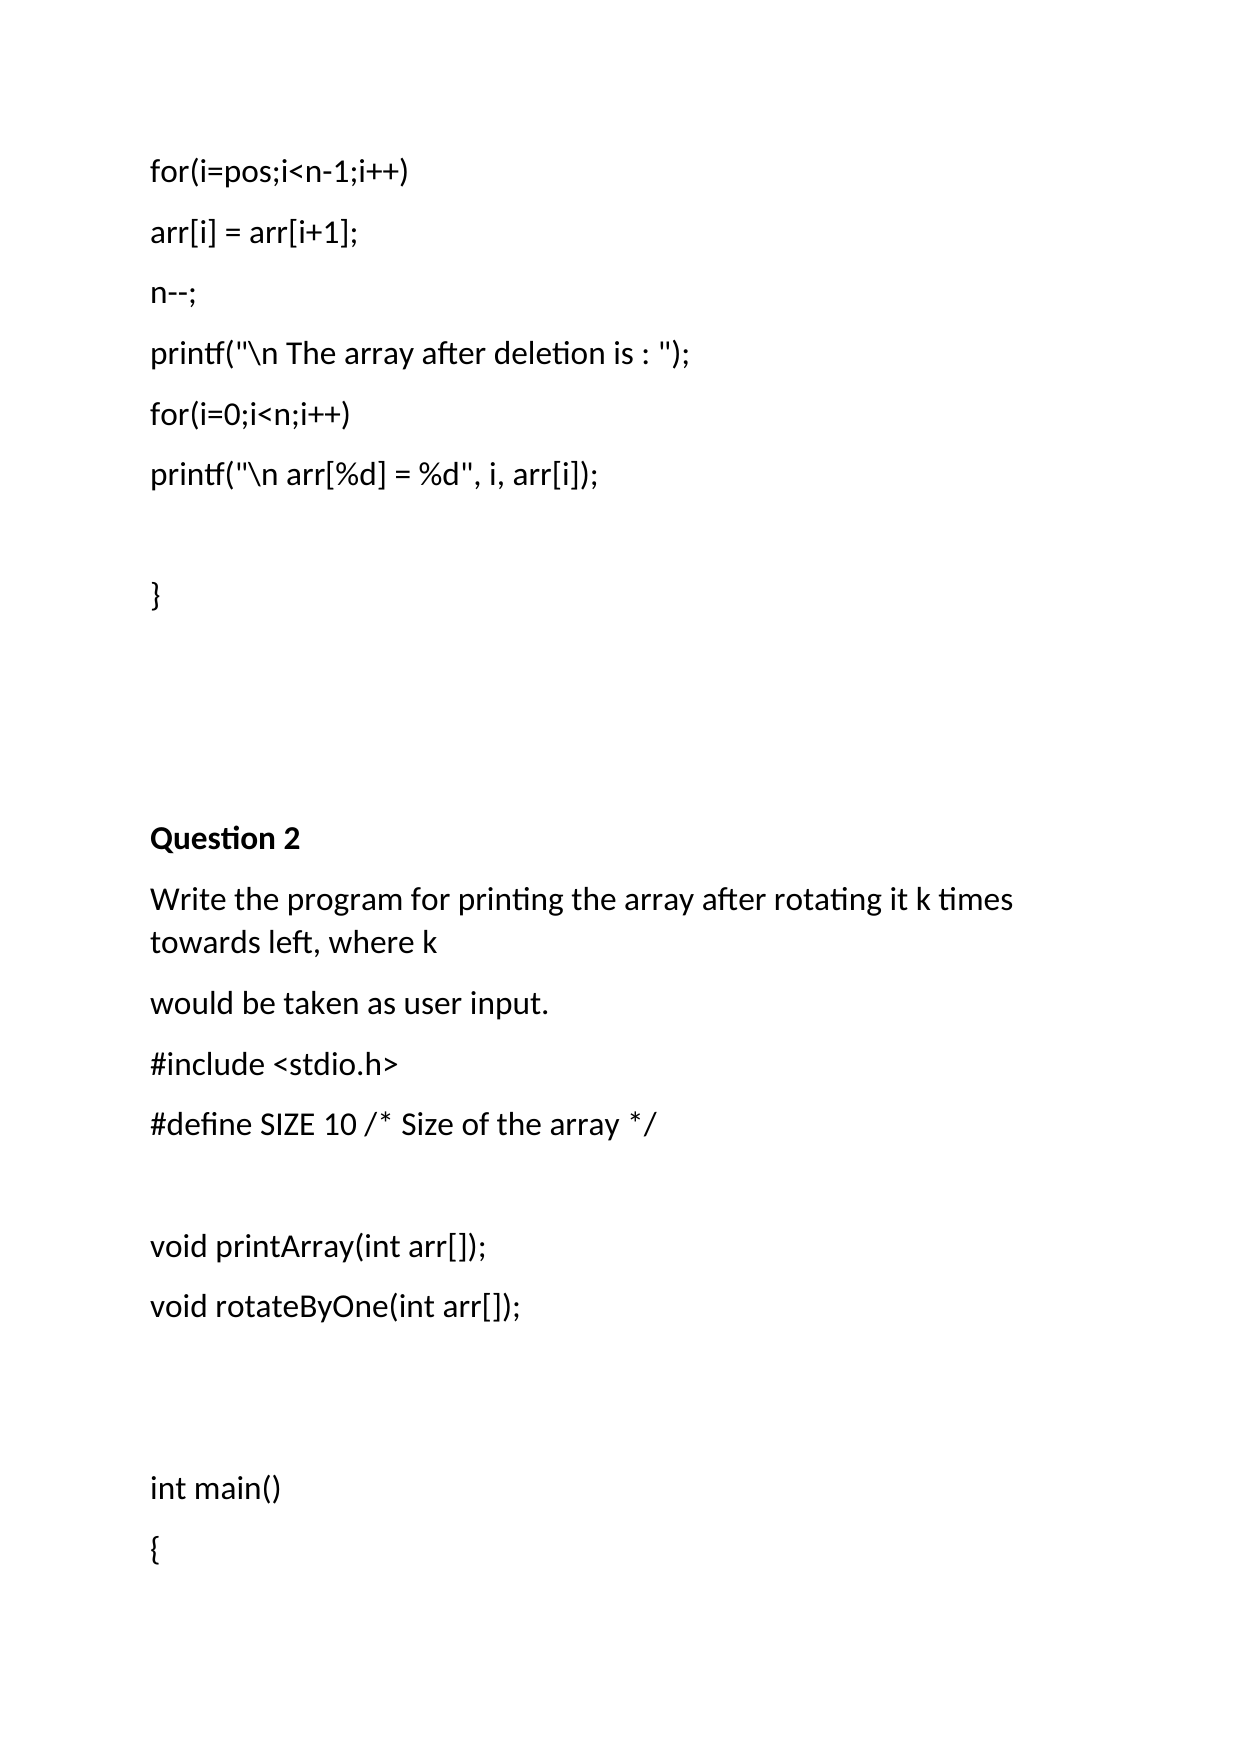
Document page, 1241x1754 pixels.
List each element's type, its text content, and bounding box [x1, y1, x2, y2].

text would be taken as user input. [150, 982, 1090, 1023]
text } [150, 574, 1090, 615]
text Write the program for printing the array after rotating it k times towards left, where k [150, 877, 1090, 962]
text Question 2 [150, 817, 1090, 858]
text #include <stdio.h> [150, 1043, 1090, 1083]
text int main() [150, 1467, 1090, 1508]
text void printArray(int arr[]); [150, 1224, 1090, 1265]
text for(i=0;i<n;i++) [150, 392, 1090, 433]
text #define SIZE 10 /* Size of the array */ [150, 1103, 1090, 1144]
text void rotateByOne(int arr[]); [150, 1285, 1090, 1326]
text for(i=pos;i<n-1;i++) [150, 150, 1090, 191]
text { [150, 1528, 1090, 1568]
text n--; [150, 271, 1090, 312]
text arr[i] = arr[i+1]; [150, 211, 1090, 251]
text printf("\n The array after deletion is : "); [150, 332, 1090, 373]
text printf("\n arr[%d] = %d", i, arr[i]); [150, 453, 1090, 494]
